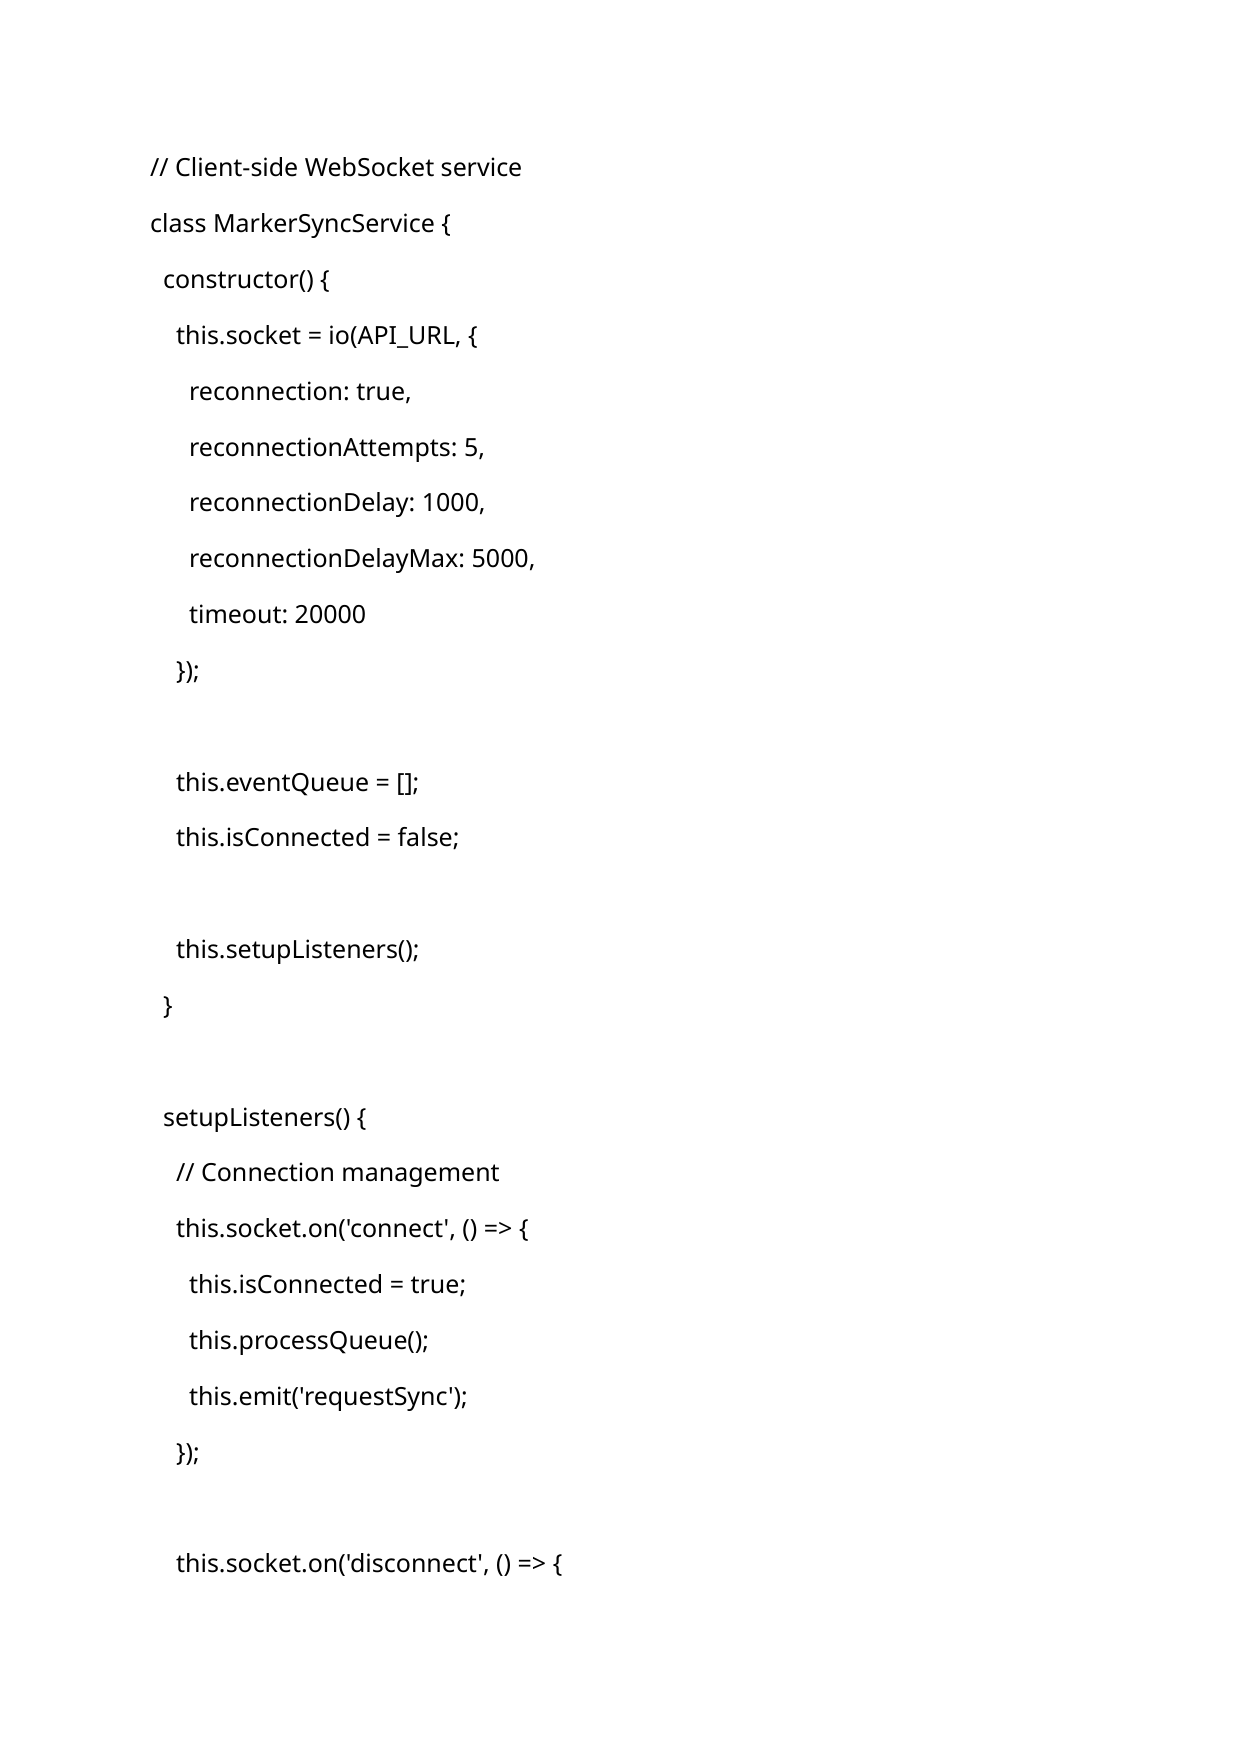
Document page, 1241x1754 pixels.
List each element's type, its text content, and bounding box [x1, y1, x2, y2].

text this.socket.on('connect', () => { [150, 1211, 1090, 1245]
text // Connection management [150, 1155, 1090, 1189]
text this.emit('requestSync'); [150, 1378, 1090, 1412]
text this.setupListeners(); [150, 932, 1090, 966]
text this.eventQueue = []; [150, 764, 1090, 798]
text this.isConnected = true; [150, 1267, 1090, 1301]
text reconnectionDelayMax: 5000, [150, 541, 1090, 575]
text }); [150, 652, 1090, 687]
text }); [150, 1434, 1090, 1468]
text this.processQueue(); [150, 1322, 1090, 1357]
text this.isConnected = false; [150, 820, 1090, 854]
text reconnectionAttempts: 5, [150, 429, 1090, 463]
text reconnectionDelay: 1000, [150, 485, 1090, 519]
text timeout: 20000 [150, 597, 1090, 631]
text this.socket = io(API_URL, { [150, 317, 1090, 352]
text constructor() { [150, 262, 1090, 296]
text reconnection: true, [150, 373, 1090, 407]
text } [150, 987, 1090, 1022]
text // Client-side WebSocket service [150, 150, 1090, 184]
text class MarkerSyncService { [150, 206, 1090, 240]
text this.socket.on('disconnect', () => { [150, 1546, 1090, 1580]
text setupListeners() { [150, 1099, 1090, 1133]
